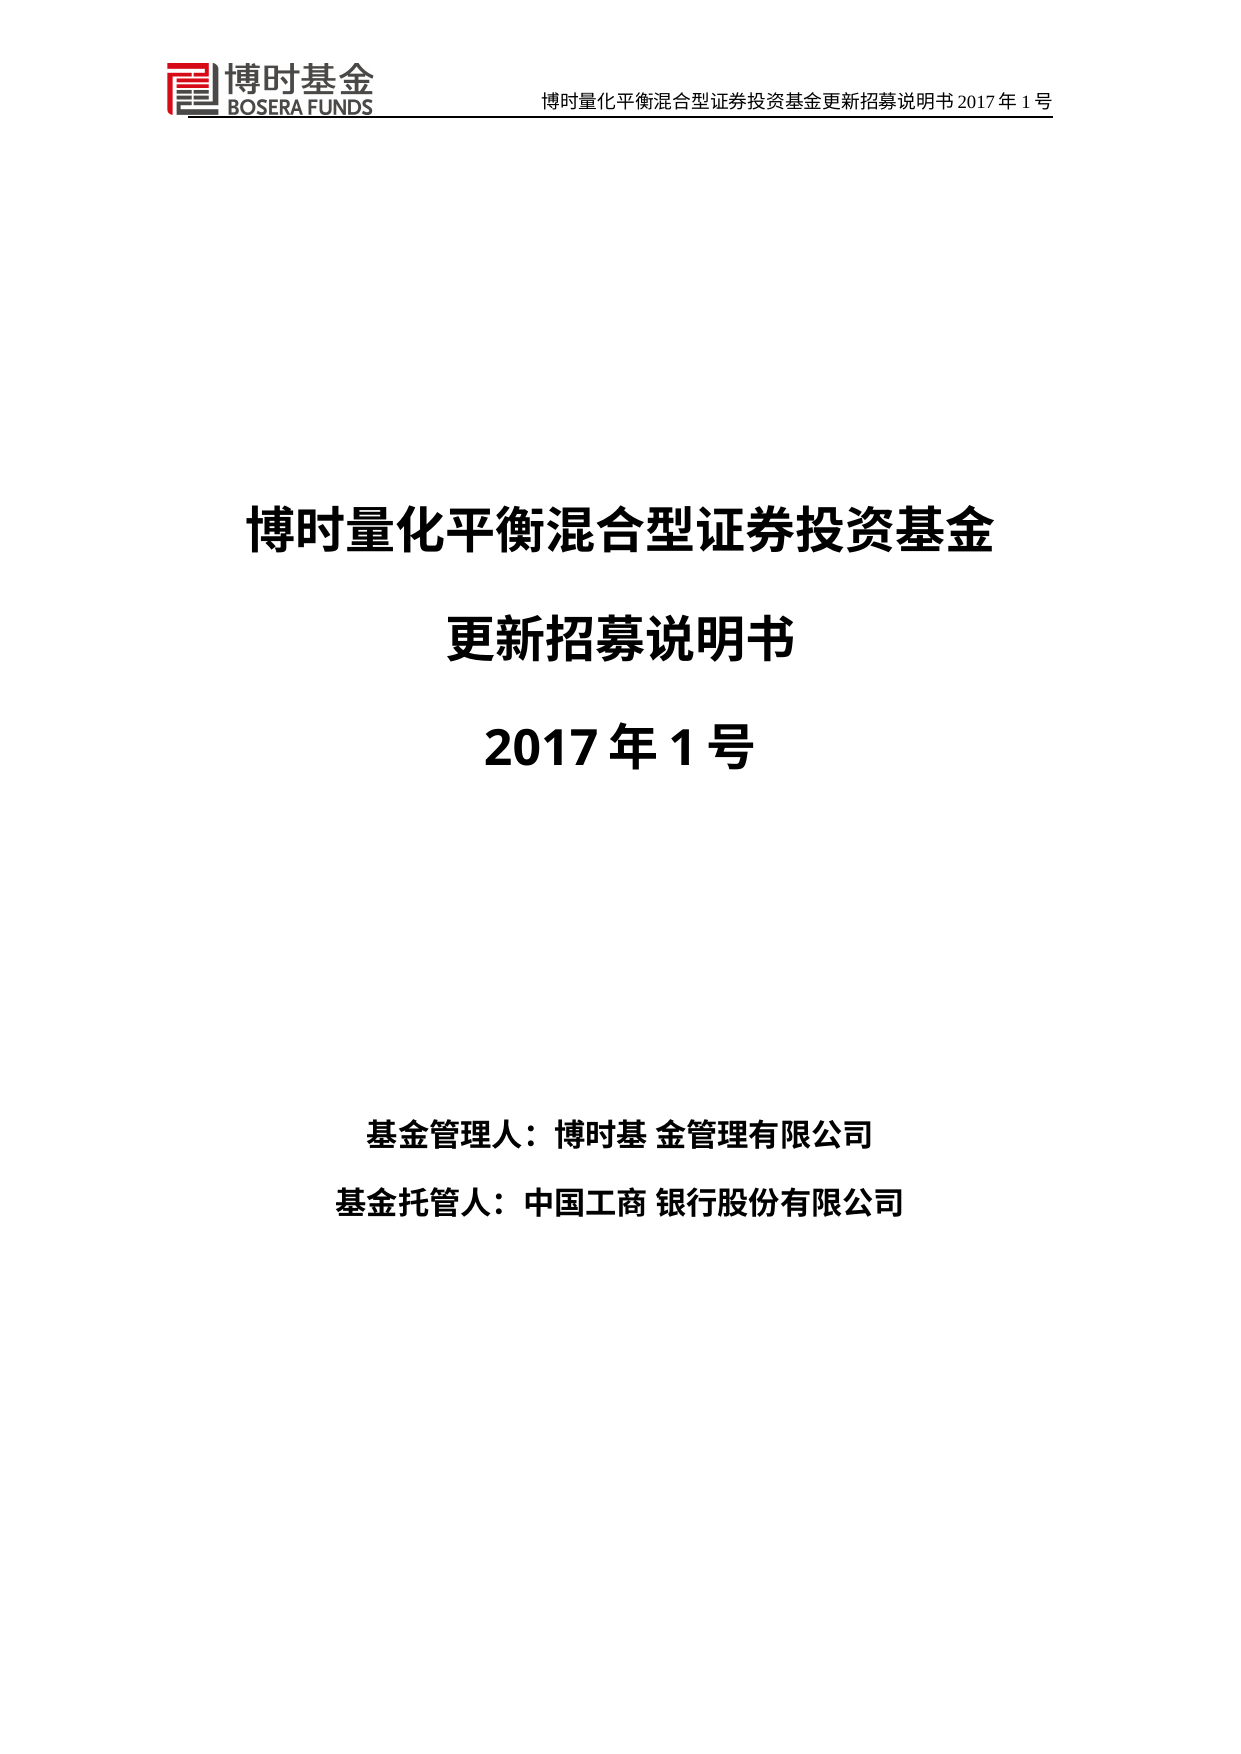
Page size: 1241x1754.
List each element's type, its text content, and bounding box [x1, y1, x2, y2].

text 更新招募说明书 [187, 599, 1053, 672]
text 基金托管人：中国工商 银行股份有限公司 [187, 1178, 1053, 1223]
text 2017年1号 [187, 708, 1053, 780]
picture [167, 63, 374, 115]
text 基金管理人：博时基 金管理有限公司 [187, 1111, 1053, 1156]
text 博时量化平衡混合型证券投资基金 [187, 491, 1053, 563]
